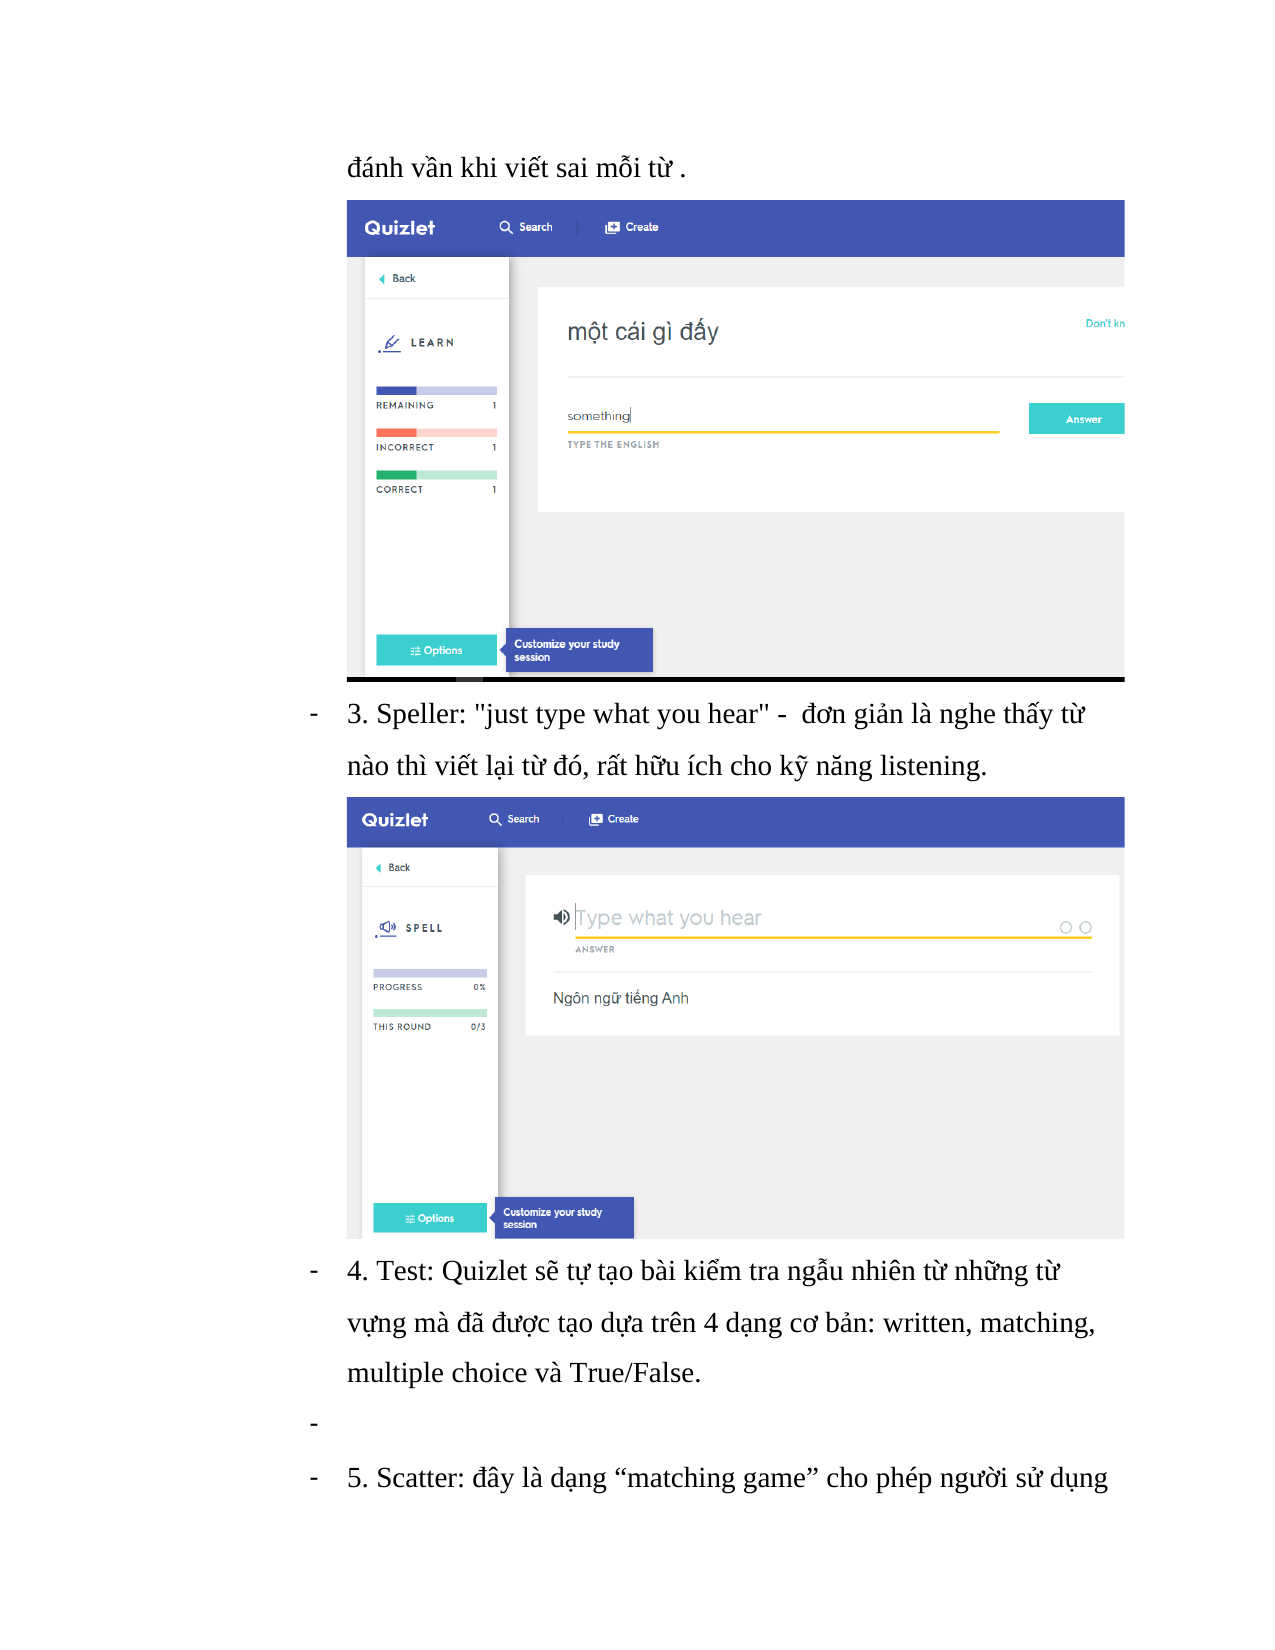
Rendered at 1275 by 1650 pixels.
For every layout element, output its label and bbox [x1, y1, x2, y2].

picture [346, 200, 1125, 682]
table_header [159, 150, 1124, 1494]
picture [346, 797, 1125, 1239]
